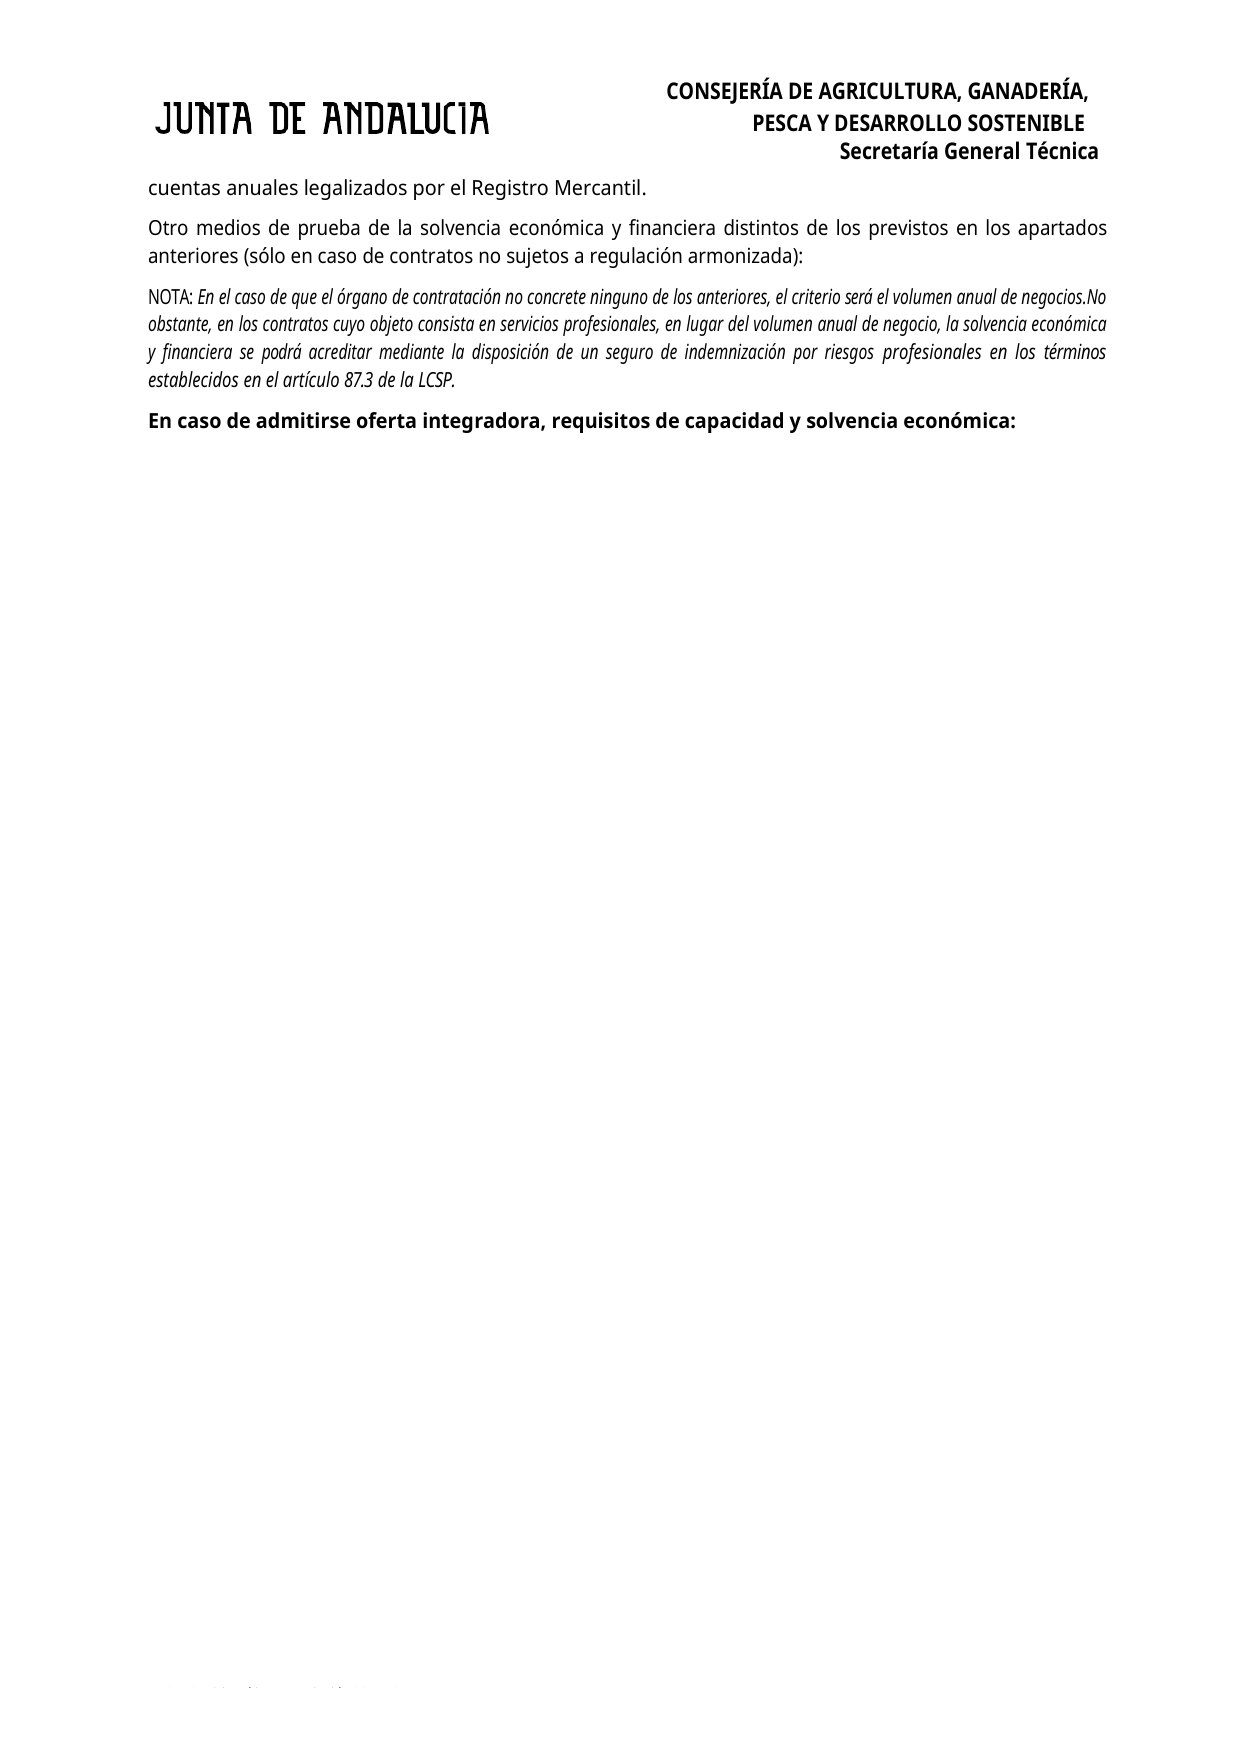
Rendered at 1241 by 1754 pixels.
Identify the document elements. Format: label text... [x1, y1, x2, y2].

picture [232, 102, 252, 134]
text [148, 173, 1109, 201]
picture [155, 102, 170, 134]
picture [323, 102, 362, 134]
picture [173, 102, 192, 134]
picture [195, 102, 214, 134]
text NOTA: En el caso de que el órgano de contratación no concrete ninguno de los anteriores, el criterio será el volumen anual de negocios.No obstante, en los contratos cuyo objeto consista en servicios profesionales, en lugar del volumen anual de negocio, la solvencia económica y financiera se podrá acreditar mediante la disposición de un seguro de indemnización por riesgos profesionales en los términos establecidos en el artículo 87.3 de la LCSP. [148, 282, 1107, 394]
picture [470, 102, 489, 134]
subtitle En caso de admitirse oferta integradora, requisitos de capacidad y solvencia económica: [148, 406, 1198, 434]
picture [364, 102, 384, 134]
picture [443, 102, 466, 134]
picture [269, 102, 306, 134]
text Otro medios de prueba de la solvencia económica y financiera distintos de los previstos en los apartados anteriores (sólo en caso de contratos no sujetos a regulación armonizada): [148, 213, 1108, 270]
